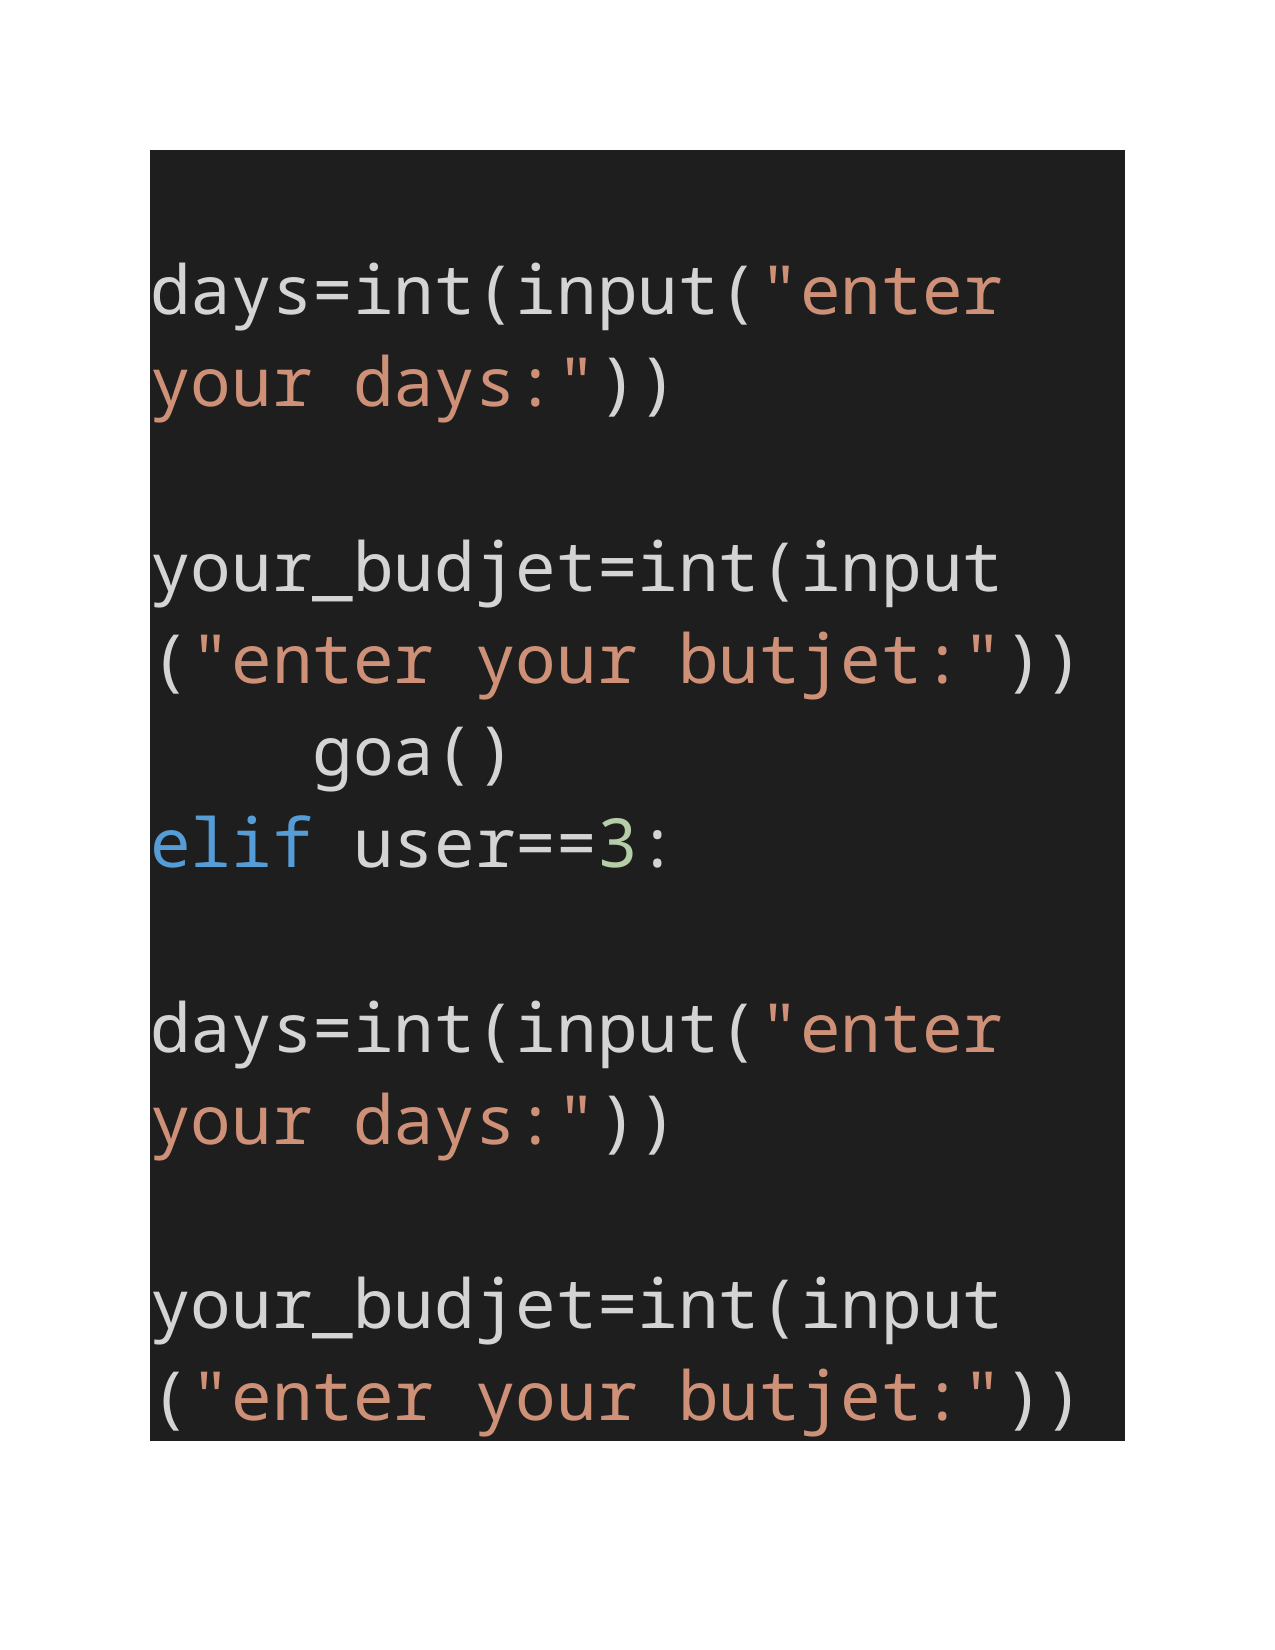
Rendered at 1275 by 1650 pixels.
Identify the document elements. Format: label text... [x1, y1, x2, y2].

text your_budjet=int(input("enter your butjet:")) [150, 1164, 1125, 1441]
text days=int(input("enter your days:")) [150, 887, 1125, 1164]
text your_budjet=int(input("enter your butjet:")) [150, 427, 1125, 703]
text elif user==3: [150, 795, 1125, 887]
text goa() [150, 703, 1125, 795]
text days=int(input("enter your days:")) [150, 150, 1125, 427]
